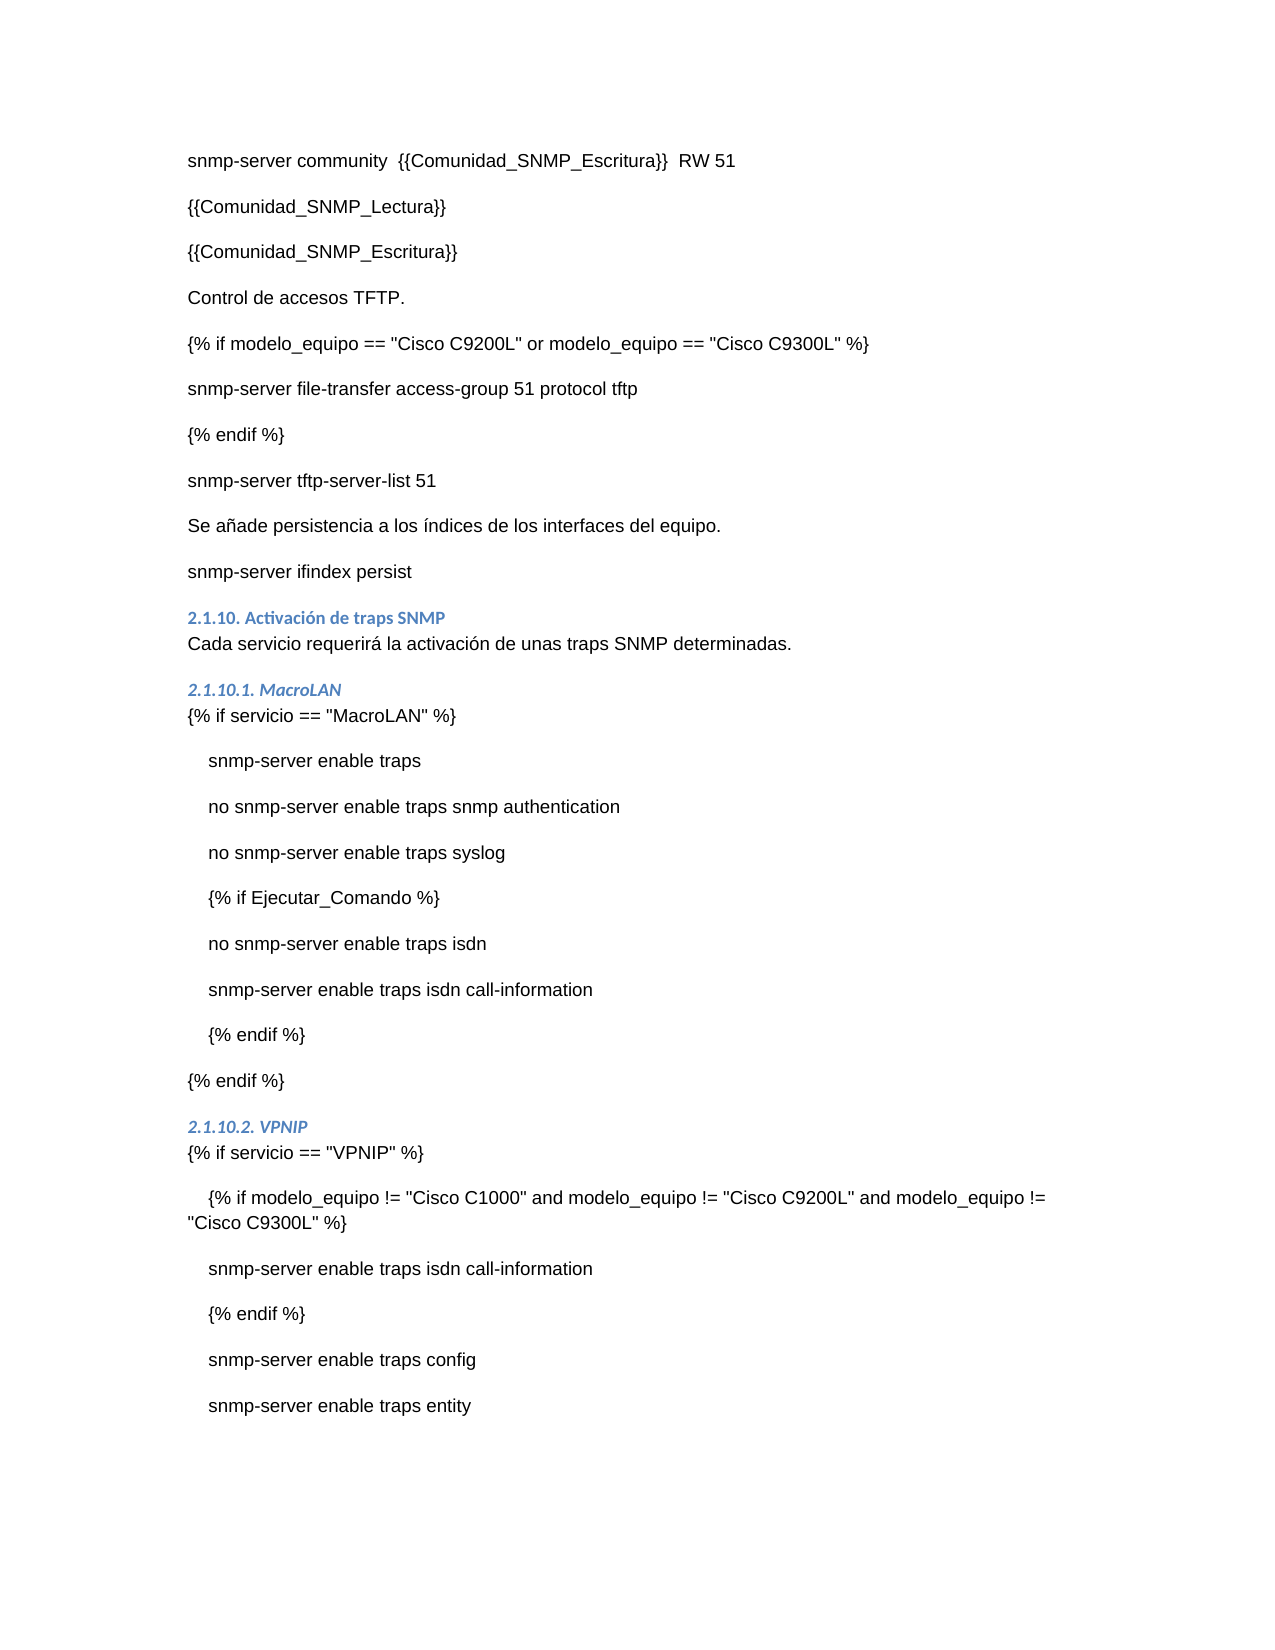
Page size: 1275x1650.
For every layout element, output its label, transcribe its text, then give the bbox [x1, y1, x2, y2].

text snmp-server enable traps entity [187, 1394, 1087, 1416]
text {% endif %} [187, 1024, 1087, 1046]
text {% if Ejecutar_Comando %} [187, 887, 1087, 909]
text Cada servicio requerirá la activación de unas traps SNMP determinadas. [187, 633, 1087, 654]
text snmp-server file-transfer access-group 51 protocol tftp [187, 378, 1087, 400]
subtitle 2.1.10. Activación de traps SNMP [187, 606, 1087, 629]
text snmp-server ifindex persist [187, 561, 1087, 582]
text {% if modelo_equipo == "Cisco C9200L" or modelo_equipo == "Cisco C9300L" %} [187, 332, 1087, 354]
text snmp-server enable traps isdn call-information [187, 978, 1087, 1000]
text {{Comunidad_SNMP_Escritura}} [187, 241, 1087, 263]
text {% if servicio == "MacroLAN" %} [187, 704, 1087, 726]
text snmp-server tftp-server-list 51 [187, 469, 1087, 491]
text Control de accesos TFTP. [187, 287, 1087, 308]
subtitle 2.1.10.1. MacroLAN [187, 678, 1087, 701]
text {% if modelo_equipo != "Cisco C1000" and modelo_equipo != "Cisco C9200L" and modelo_equipo != "Cisco C9300L" %} [187, 1187, 1087, 1233]
text snmp-server enable traps [187, 750, 1087, 772]
text Se añade persistencia a los índices de los interfaces del equipo. [187, 515, 1087, 537]
text snmp-server enable traps isdn call-information [187, 1258, 1087, 1279]
text {{Comunidad_SNMP_Lectura}} [187, 196, 1087, 217]
text no snmp-server enable traps isdn [187, 933, 1087, 954]
text no snmp-server enable traps snmp authentication [187, 796, 1087, 817]
subtitle 2.1.10.2. VPNIP [187, 1115, 1087, 1138]
text snmp-server community {{Comunidad_SNMP_Escritura}} RW 51 [187, 150, 1087, 172]
text {% endif %} [187, 1069, 1087, 1091]
text {% endif %} [187, 424, 1087, 445]
text snmp-server enable traps config [187, 1349, 1087, 1370]
text no snmp-server enable traps syslog [187, 841, 1087, 863]
text {% if servicio == "VPNIP" %} [187, 1142, 1087, 1163]
text {% endif %} [187, 1303, 1087, 1325]
